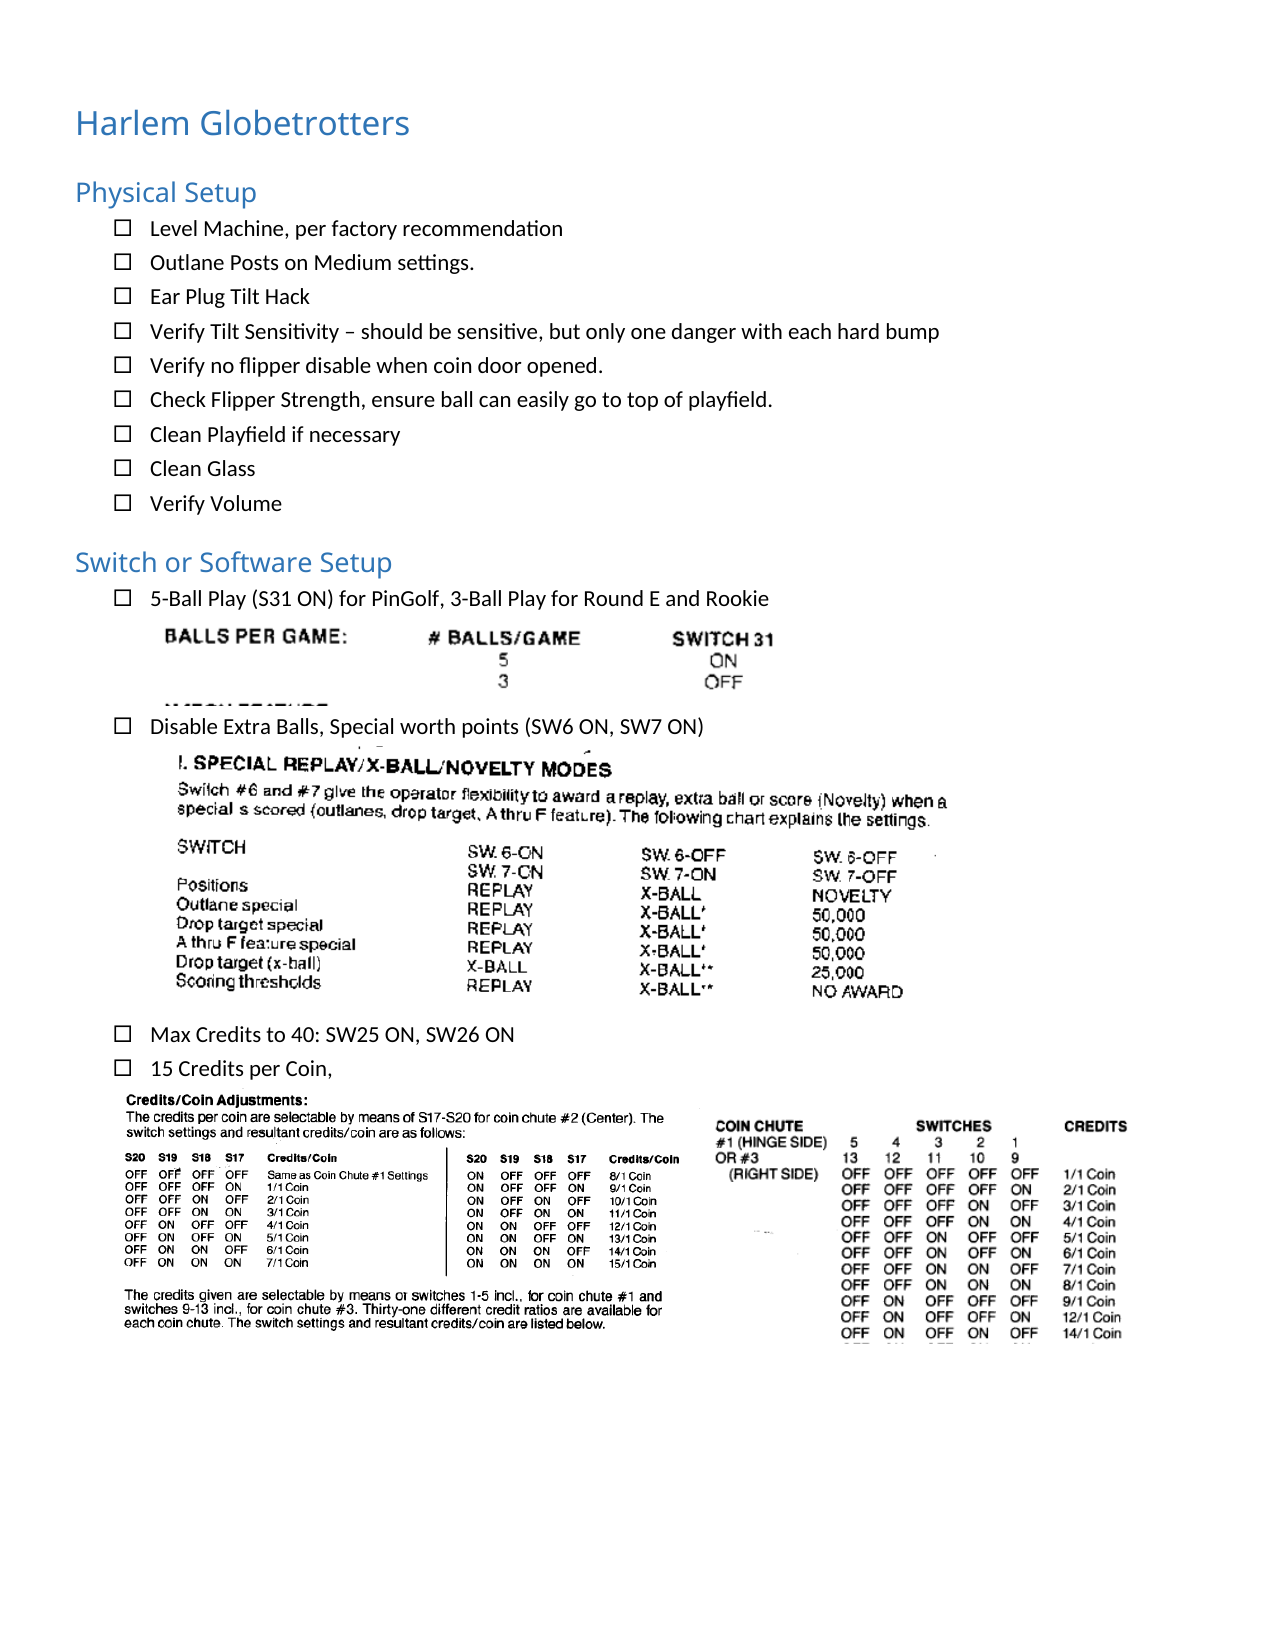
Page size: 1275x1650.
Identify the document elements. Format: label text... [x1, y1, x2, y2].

picture [150, 746, 977, 1014]
picture [150, 618, 836, 706]
list Max Credits to 40: SW25 ON, SW26 ON [112, 1020, 1200, 1048]
list Outlane Posts on Medium settings. [112, 248, 1200, 276]
list Clean Glass [112, 454, 1200, 482]
picture [112, 1088, 1135, 1344]
list 5-Ball Play (S31 ON) for PinGolf, 3-Ball Play for Round E and Rookie [112, 584, 1200, 612]
subtitle Switch or Software Setup [75, 544, 1200, 581]
list Clean Playfield if necessary [112, 420, 1200, 448]
list Verify Volume [112, 489, 1200, 517]
list Disable Extra Balls, Special worth points (SW6 ON, SW7 ON) [112, 712, 1200, 740]
list Level Machine, per factory recommendation [112, 214, 1200, 242]
subtitle Harlem Globetrotters [75, 100, 1200, 145]
list Ear Plug Tilt Hack [112, 282, 1200, 311]
list Verify Tilt Sensitivity – should be sensitive, but only one danger with each hard bump [112, 317, 1200, 345]
list Verify no flipper disable when coin door opened. [112, 351, 1200, 379]
subtitle Physical Setup [75, 174, 1200, 211]
list 15 Credits per Coin, [112, 1054, 1200, 1082]
list Check Flipper Strength, ensure ball can easily go to top of playfield. [112, 386, 1200, 414]
